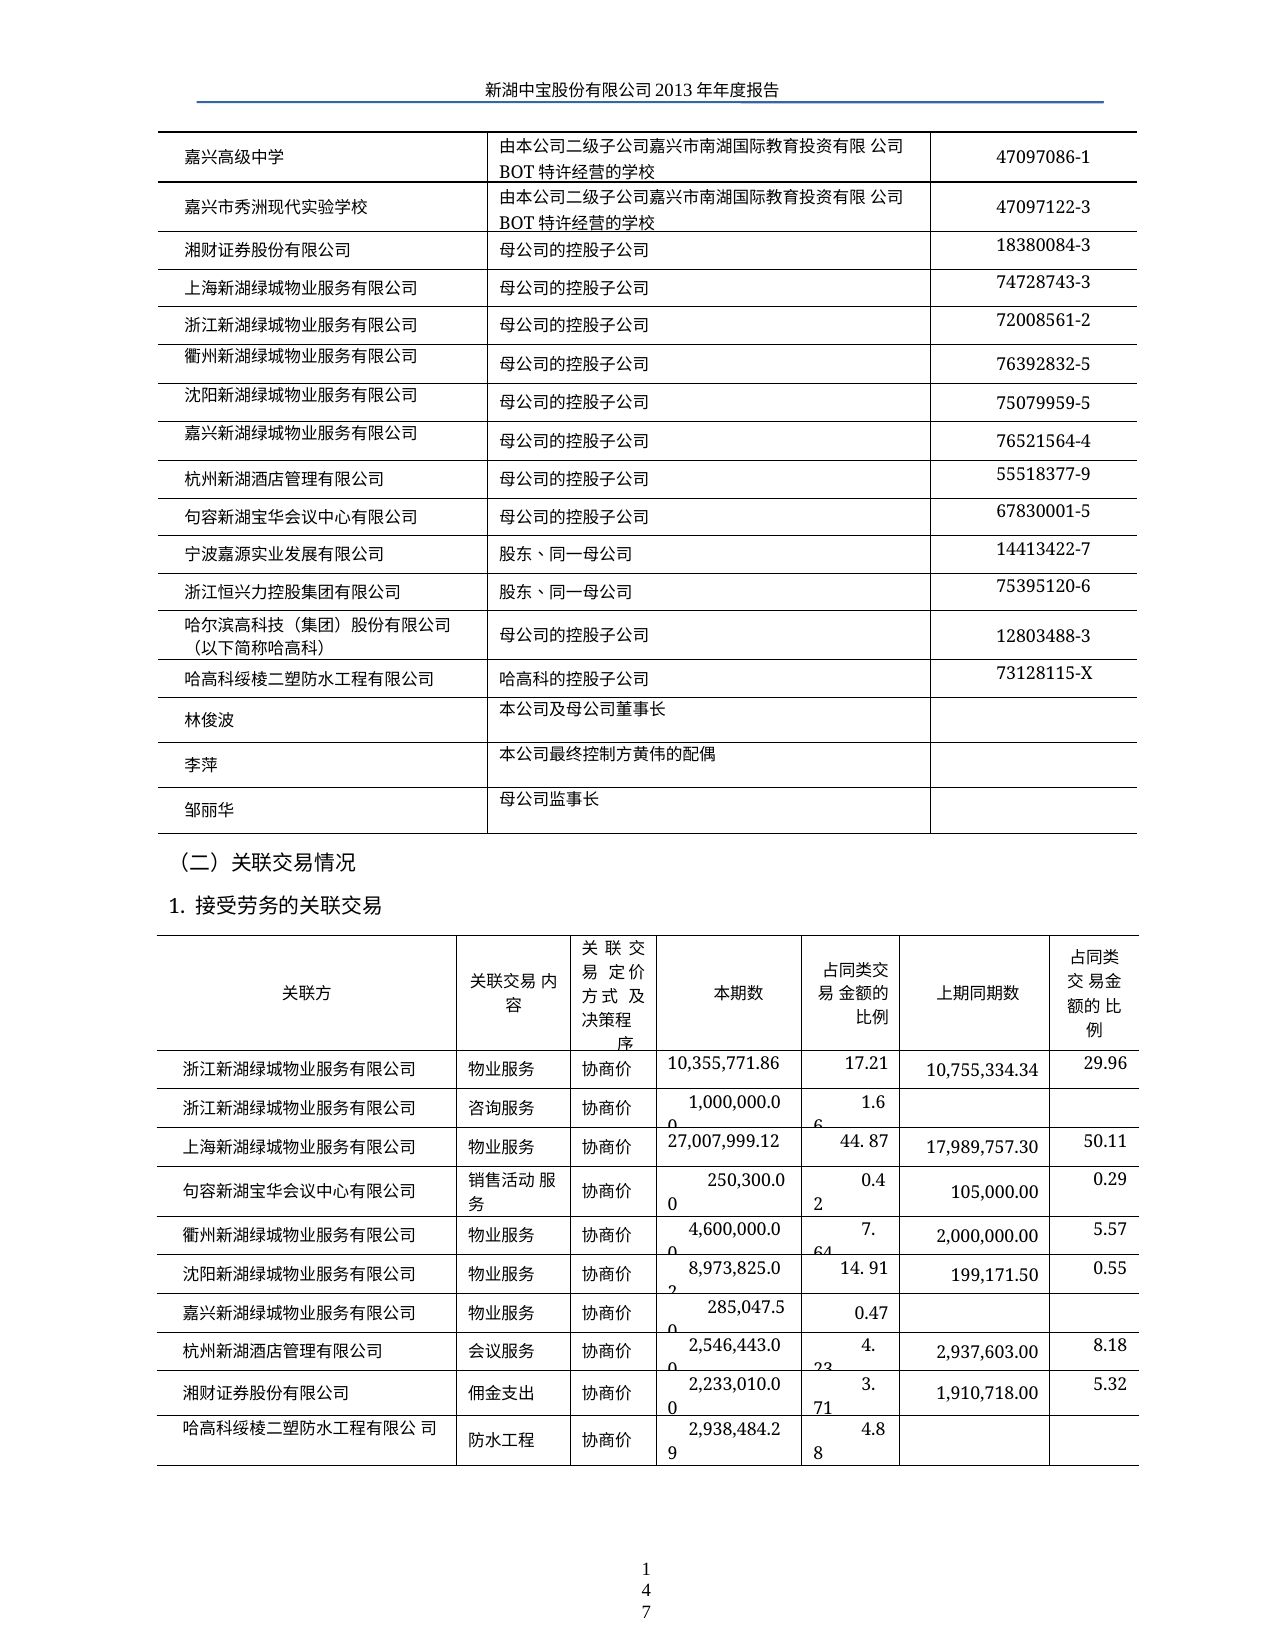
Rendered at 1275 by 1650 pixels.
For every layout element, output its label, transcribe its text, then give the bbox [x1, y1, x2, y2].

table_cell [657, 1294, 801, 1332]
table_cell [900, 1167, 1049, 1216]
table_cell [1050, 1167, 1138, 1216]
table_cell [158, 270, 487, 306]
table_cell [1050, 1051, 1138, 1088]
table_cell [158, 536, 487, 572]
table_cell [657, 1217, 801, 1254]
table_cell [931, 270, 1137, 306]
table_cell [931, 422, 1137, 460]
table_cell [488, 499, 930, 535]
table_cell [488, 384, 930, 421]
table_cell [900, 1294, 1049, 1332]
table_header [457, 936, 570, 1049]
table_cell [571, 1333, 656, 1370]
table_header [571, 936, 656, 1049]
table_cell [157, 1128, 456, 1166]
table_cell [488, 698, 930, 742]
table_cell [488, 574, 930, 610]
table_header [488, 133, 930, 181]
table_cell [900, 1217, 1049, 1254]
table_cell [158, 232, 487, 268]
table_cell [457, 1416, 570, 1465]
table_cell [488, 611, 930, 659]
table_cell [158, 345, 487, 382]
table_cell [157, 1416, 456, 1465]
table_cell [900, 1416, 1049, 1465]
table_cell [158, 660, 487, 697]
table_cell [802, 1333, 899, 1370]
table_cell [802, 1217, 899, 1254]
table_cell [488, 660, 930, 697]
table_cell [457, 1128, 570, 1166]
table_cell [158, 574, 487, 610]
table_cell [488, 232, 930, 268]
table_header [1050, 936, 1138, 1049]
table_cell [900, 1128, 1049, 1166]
list 接受劳务的关联交易 [120, 892, 1175, 920]
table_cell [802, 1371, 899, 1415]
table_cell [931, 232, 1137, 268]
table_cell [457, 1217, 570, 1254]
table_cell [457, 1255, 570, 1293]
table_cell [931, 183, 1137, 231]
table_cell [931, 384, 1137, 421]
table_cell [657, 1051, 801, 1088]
text （二）关联交易情况 [120, 848, 1175, 877]
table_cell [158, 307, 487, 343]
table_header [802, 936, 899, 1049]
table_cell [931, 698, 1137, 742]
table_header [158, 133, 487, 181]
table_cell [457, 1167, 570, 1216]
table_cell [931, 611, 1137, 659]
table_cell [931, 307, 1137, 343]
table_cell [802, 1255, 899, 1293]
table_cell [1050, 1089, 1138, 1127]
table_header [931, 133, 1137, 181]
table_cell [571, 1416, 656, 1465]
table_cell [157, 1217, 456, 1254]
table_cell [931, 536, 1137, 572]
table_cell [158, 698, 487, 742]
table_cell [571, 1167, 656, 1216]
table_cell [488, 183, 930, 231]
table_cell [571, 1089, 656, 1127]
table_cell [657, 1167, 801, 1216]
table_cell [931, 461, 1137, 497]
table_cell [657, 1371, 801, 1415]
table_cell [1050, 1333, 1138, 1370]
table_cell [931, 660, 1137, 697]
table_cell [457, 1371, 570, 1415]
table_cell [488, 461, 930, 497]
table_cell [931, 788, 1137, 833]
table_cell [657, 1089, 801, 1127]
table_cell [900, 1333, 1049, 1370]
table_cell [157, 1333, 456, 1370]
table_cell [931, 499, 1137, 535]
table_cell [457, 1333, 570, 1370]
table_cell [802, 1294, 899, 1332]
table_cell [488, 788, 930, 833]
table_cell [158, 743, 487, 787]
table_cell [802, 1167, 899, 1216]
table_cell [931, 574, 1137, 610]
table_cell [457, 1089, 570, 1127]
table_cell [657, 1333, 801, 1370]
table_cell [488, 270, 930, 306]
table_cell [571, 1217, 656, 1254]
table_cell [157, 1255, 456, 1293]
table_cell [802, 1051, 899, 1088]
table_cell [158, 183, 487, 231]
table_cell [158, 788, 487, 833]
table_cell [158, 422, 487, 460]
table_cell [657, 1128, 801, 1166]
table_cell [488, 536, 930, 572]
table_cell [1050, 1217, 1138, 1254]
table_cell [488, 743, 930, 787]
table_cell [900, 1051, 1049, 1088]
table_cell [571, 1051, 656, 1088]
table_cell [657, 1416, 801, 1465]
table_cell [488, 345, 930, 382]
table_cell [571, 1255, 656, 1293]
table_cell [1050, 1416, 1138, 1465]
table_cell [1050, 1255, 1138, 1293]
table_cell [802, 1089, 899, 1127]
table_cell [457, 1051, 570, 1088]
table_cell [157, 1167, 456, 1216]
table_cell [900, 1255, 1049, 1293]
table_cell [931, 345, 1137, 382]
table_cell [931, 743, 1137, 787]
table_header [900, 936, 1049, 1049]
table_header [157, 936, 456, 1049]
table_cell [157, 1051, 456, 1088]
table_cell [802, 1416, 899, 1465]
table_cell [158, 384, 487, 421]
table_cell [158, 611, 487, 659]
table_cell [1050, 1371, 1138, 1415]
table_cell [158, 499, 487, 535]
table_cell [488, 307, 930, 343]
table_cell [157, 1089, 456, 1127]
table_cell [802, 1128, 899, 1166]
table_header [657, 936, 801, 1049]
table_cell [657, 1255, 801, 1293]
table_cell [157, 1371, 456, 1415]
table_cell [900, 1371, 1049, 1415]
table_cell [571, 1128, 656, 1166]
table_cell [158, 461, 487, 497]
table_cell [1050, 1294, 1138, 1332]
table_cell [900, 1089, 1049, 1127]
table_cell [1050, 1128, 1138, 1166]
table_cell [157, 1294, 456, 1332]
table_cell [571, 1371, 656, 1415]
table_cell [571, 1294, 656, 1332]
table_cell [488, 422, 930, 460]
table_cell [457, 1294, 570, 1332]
